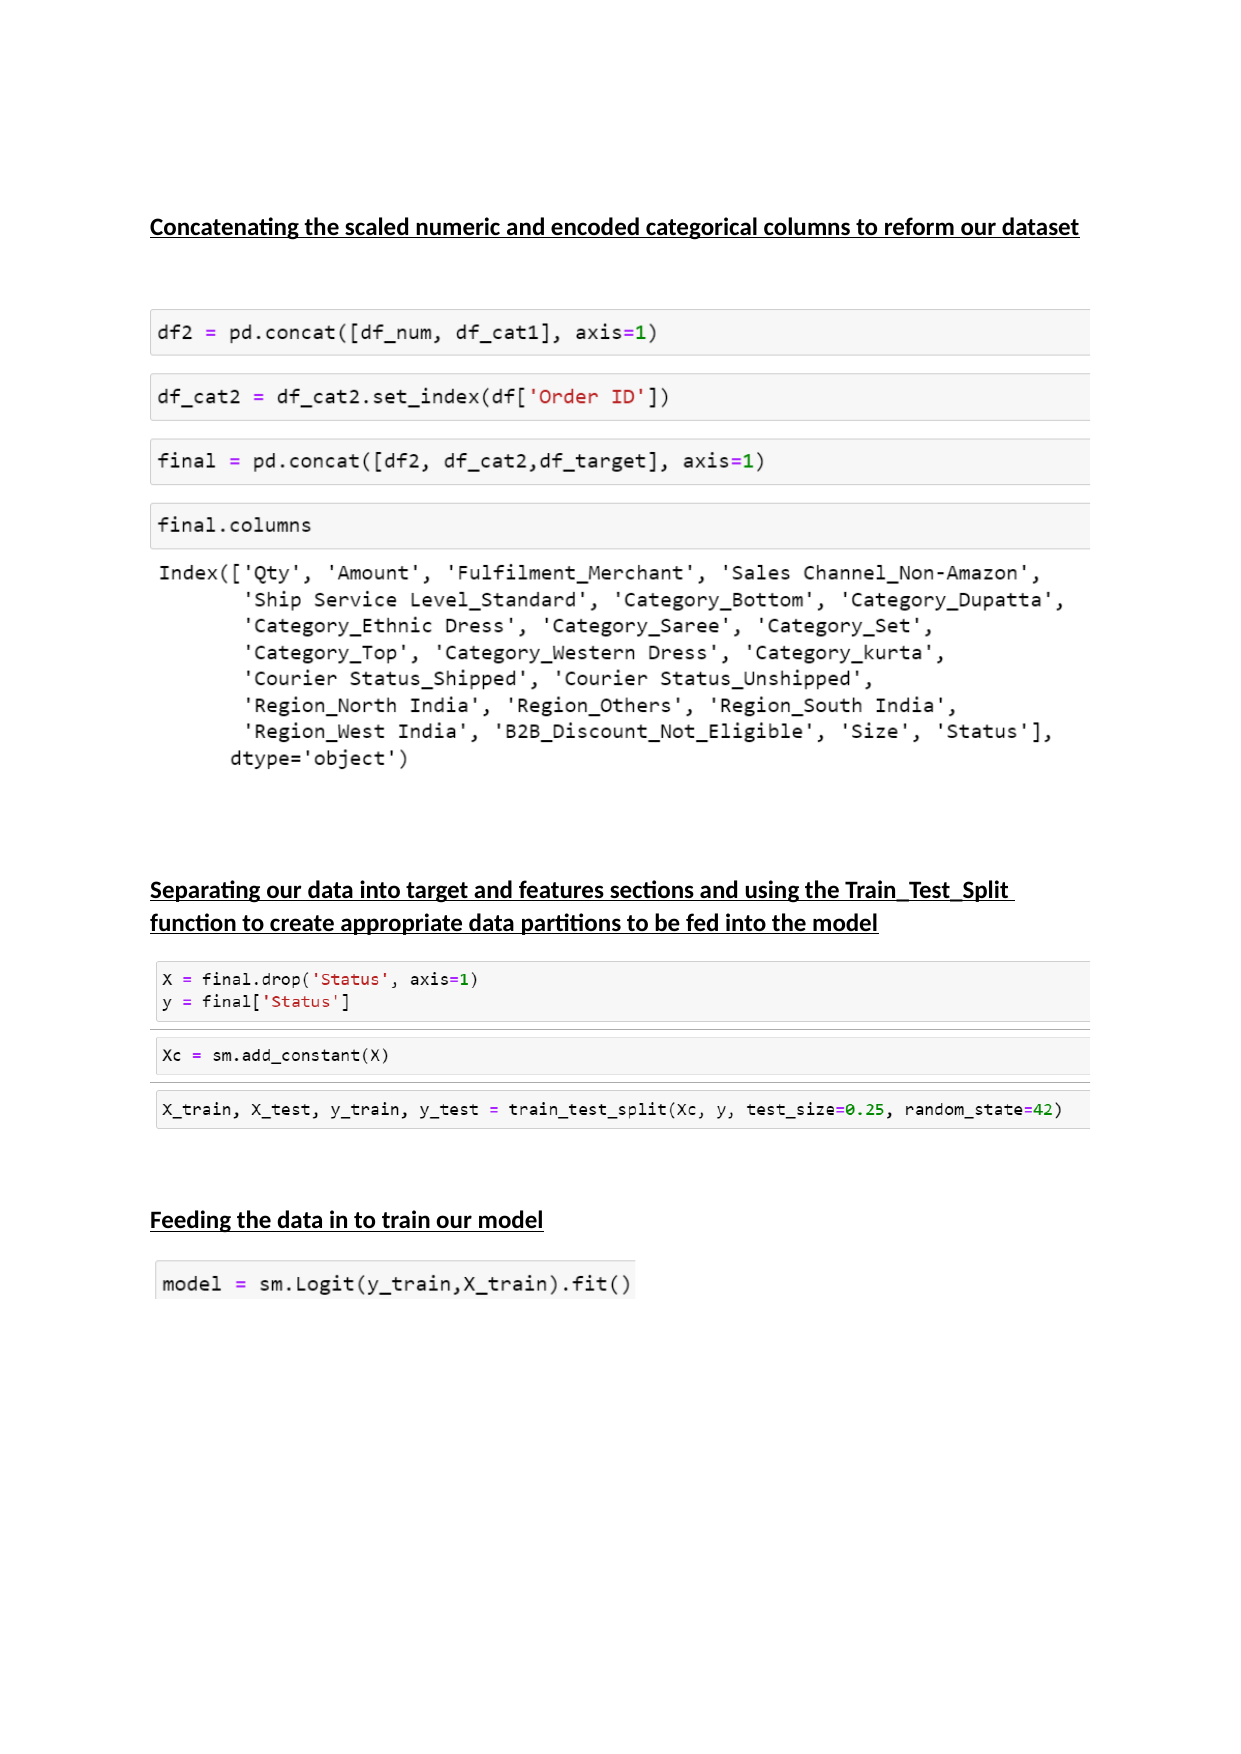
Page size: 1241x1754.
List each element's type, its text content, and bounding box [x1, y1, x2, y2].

picture [150, 956, 1091, 1137]
picture [150, 1254, 636, 1299]
text Separating our data into target and features sections and using the Train_Test_Split function to create appropriate data partitions to be fed into the model [150, 874, 1090, 937]
text Feeding the data in to train our model [150, 1204, 1090, 1235]
text Concatenating the scaled numeric and encoded categorical columns to reform our dataset [150, 211, 1090, 241]
picture [150, 309, 1091, 795]
